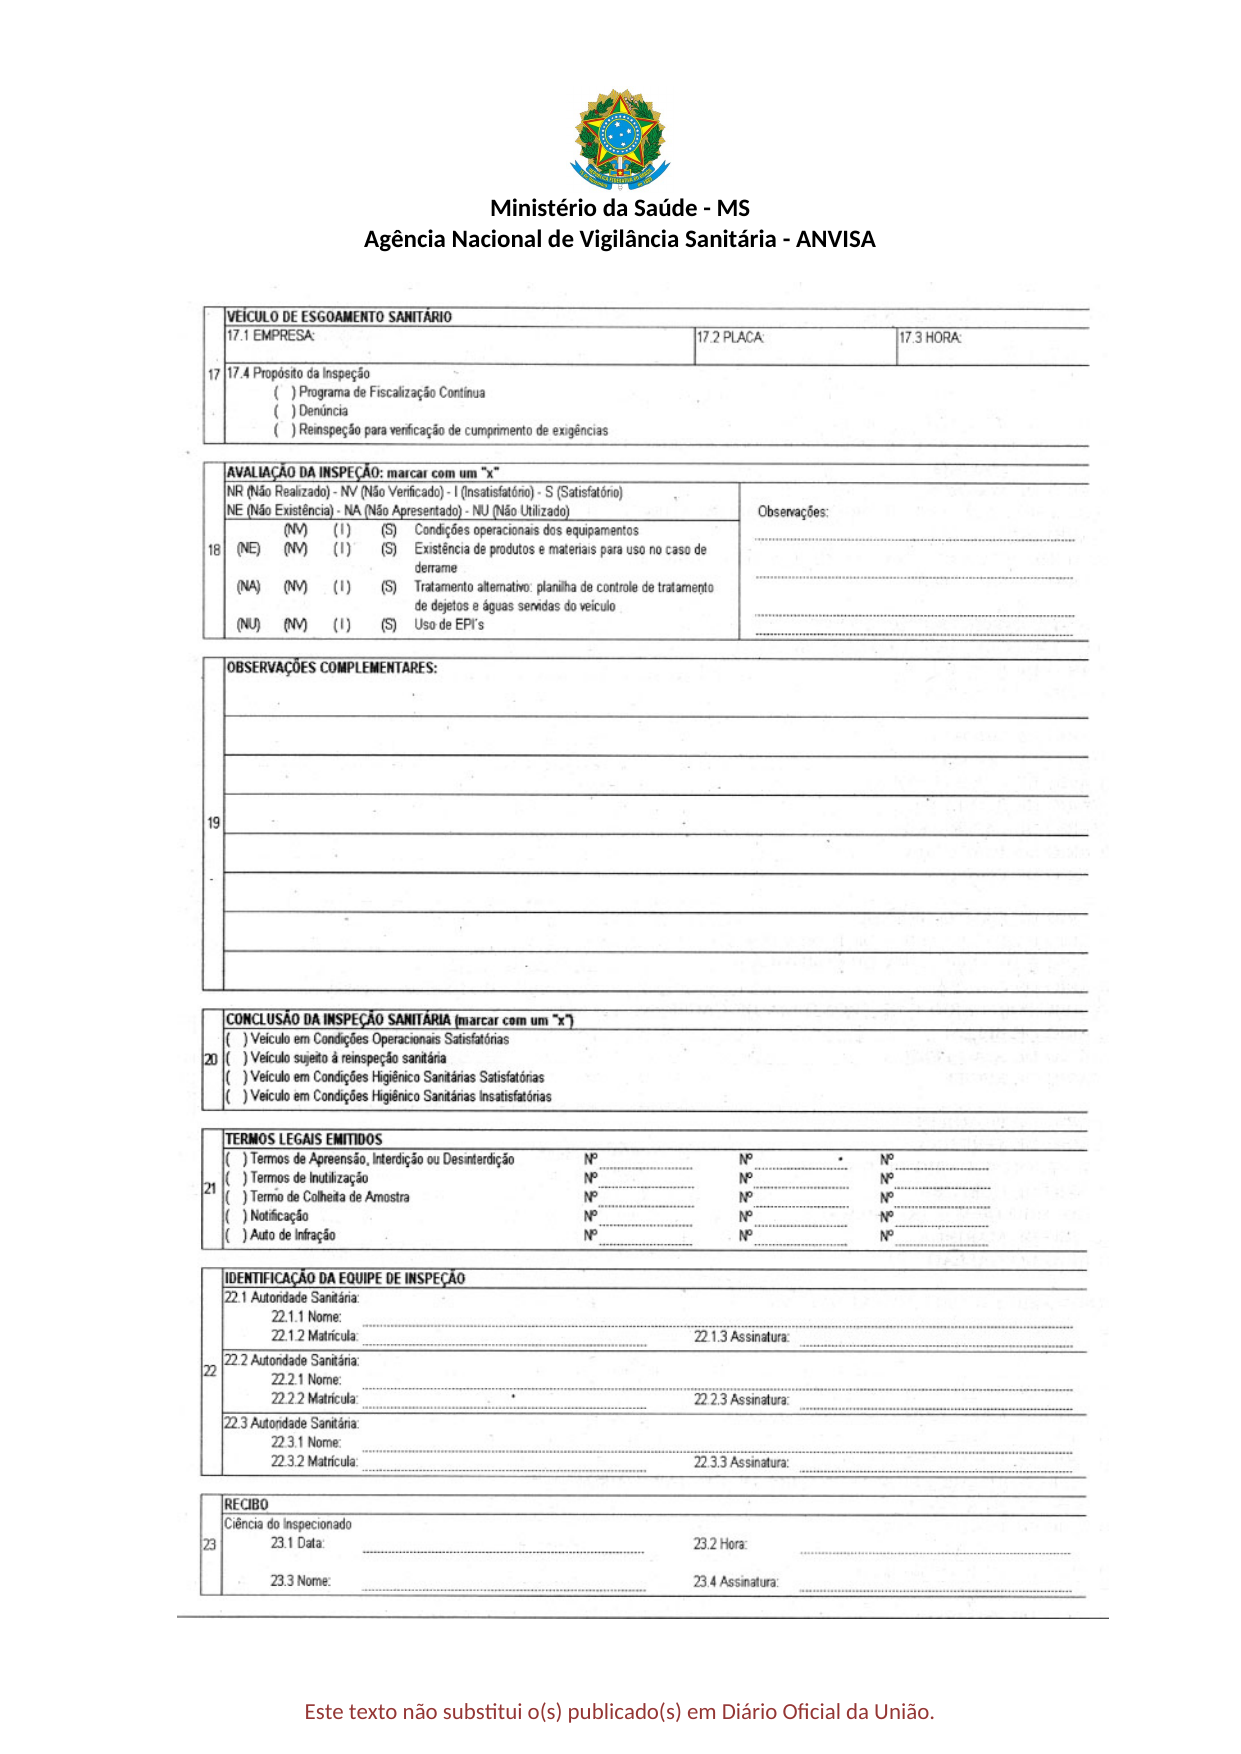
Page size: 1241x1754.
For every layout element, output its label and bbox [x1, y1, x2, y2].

picture [566, 86, 674, 193]
picture [177, 282, 1109, 1619]
